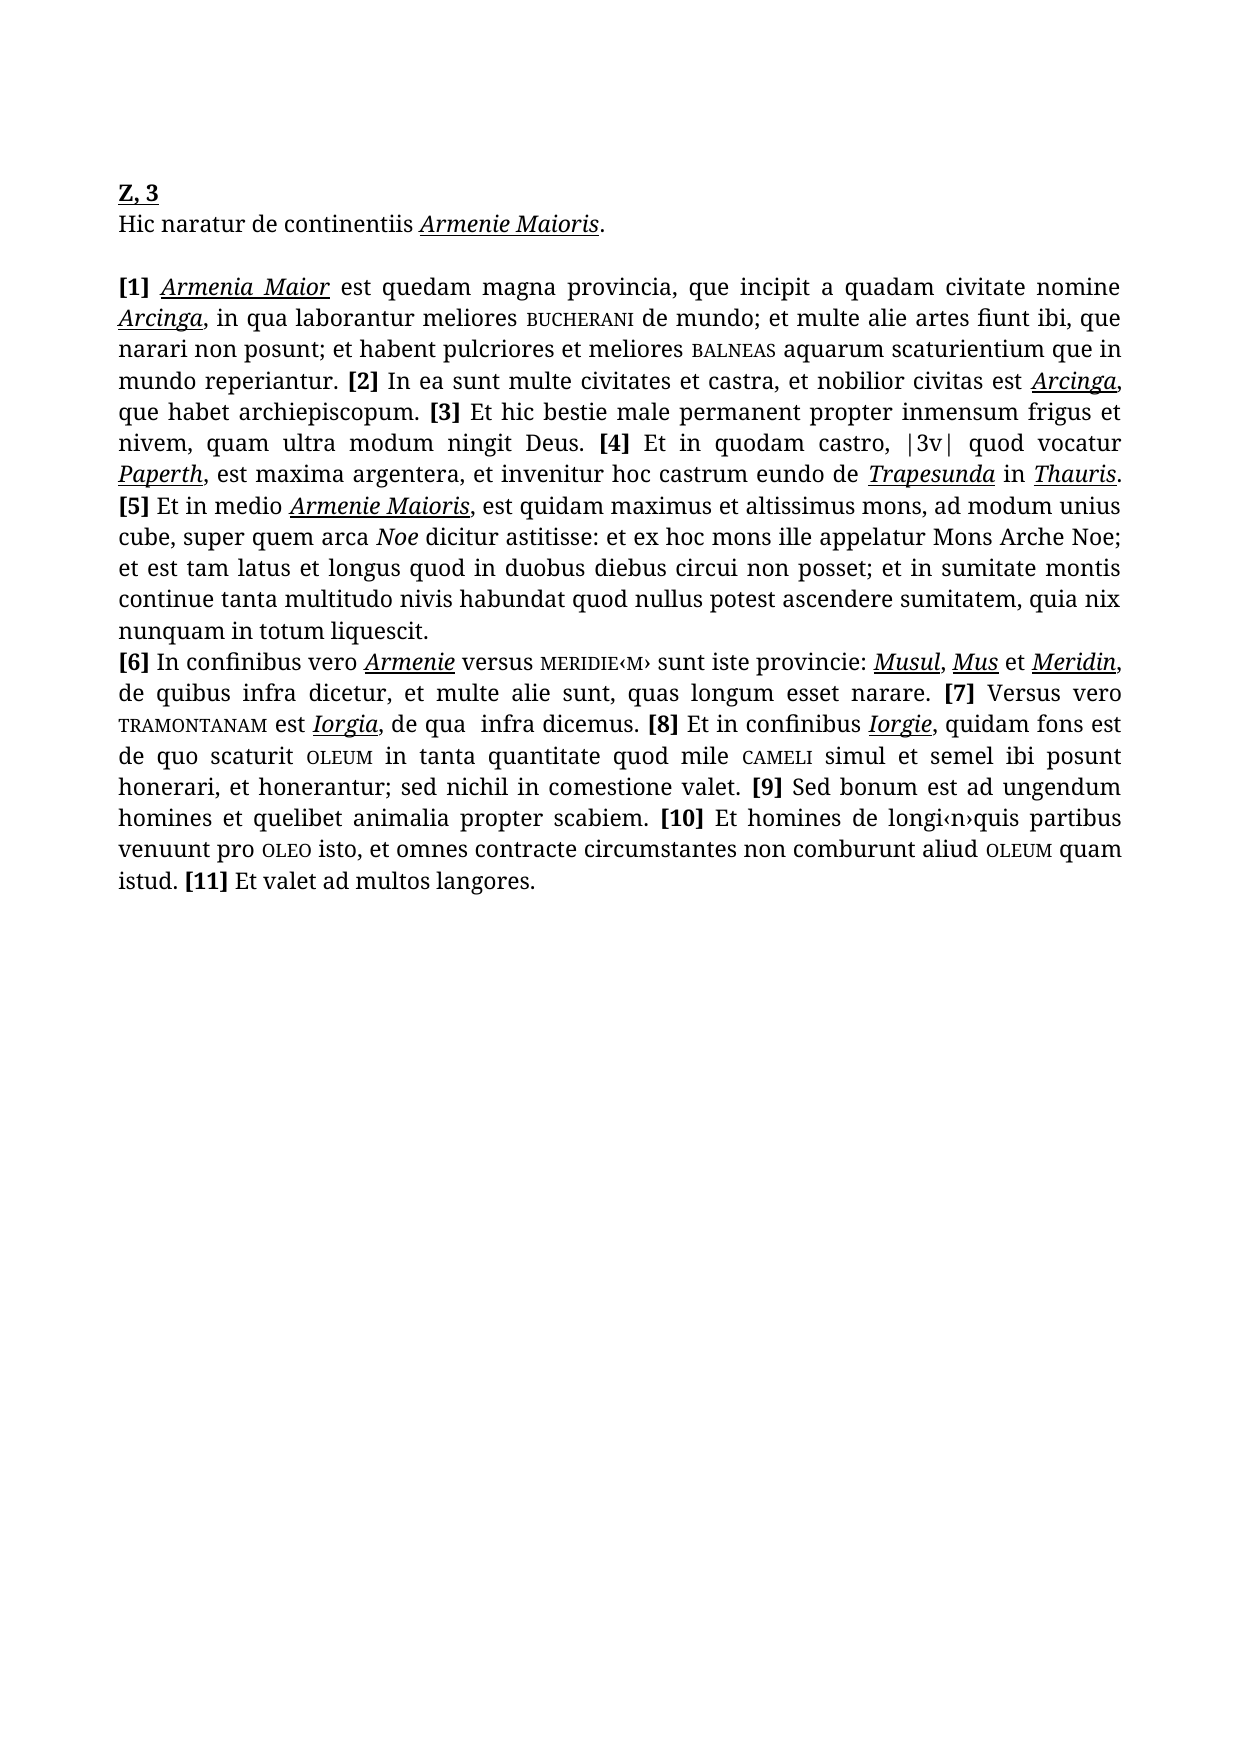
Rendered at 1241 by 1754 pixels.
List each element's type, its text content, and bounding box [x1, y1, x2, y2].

text [1] Armenia Maior est quedam magna provincia, que incipit a quadam civitate nomine Arcinga, in qua laborantur meliores bucherani de mundo; et multe alie artes fiunt ibi, que narari non posunt; et habent pulcriores et meliores balneas aquarum scaturientium que in mundo reperiantur. [2] In ea sunt multe civitates et castra, et nobilior civitas est Arcinga, que habet archiepiscopum. [3] Et hic bestie male permanent propter inmensum frigus et nivem, quam ultra modum ningit Deus. [4] Et in quodam castro, |3v| quod vocatur Paperth, est maxima argentera, et invenitur hoc castrum eundo de Trapesunda in Thauris. [5] Et in medio Armenie Maioris, est quidam maximus et altissimus mons, ad modum unius cube, super quem arca Noe dicitur astitisse: et ex hoc mons ille appelatur Mons Arche Noe; et est tam latus et longus quod in duobus diebus circui non posset; et in sumitate montis continue tanta multitudo nivis habundat quod nullus potest ascendere sumitatem, quia nix nunquam in totum liquescit. [118, 271, 1122, 646]
text Z, 3 [118, 177, 1122, 208]
text Hic naratur de continentiis Armenie Maioris. [118, 208, 1122, 240]
text [6] In confinibus vero Armenie versus meridie‹m› sunt iste provincie: Musul, Mus et Meridin, de quibus infra dicetur, et multe alie sunt, quas longum esset narare. [7] Versus vero tramontanam est Iorgia, de qua infra dicemus. [8] Et in confinibus Iorgie, quidam fons est de quo scaturit oleum in tanta quantitate quod mile cameli simul et semel ibi posunt honerari, et honerantur; sed nichil in comestione valet. [9] Sed bonum est ad ungendum homines et quelibet animalia propter scabiem. [10] Et homines de longi‹n›quis partibus venuunt pro oleo isto, et omnes contracte circumstantes non comburunt aliud oleum quam istud. [11] Et valet ad multos langores. [118, 646, 1122, 896]
